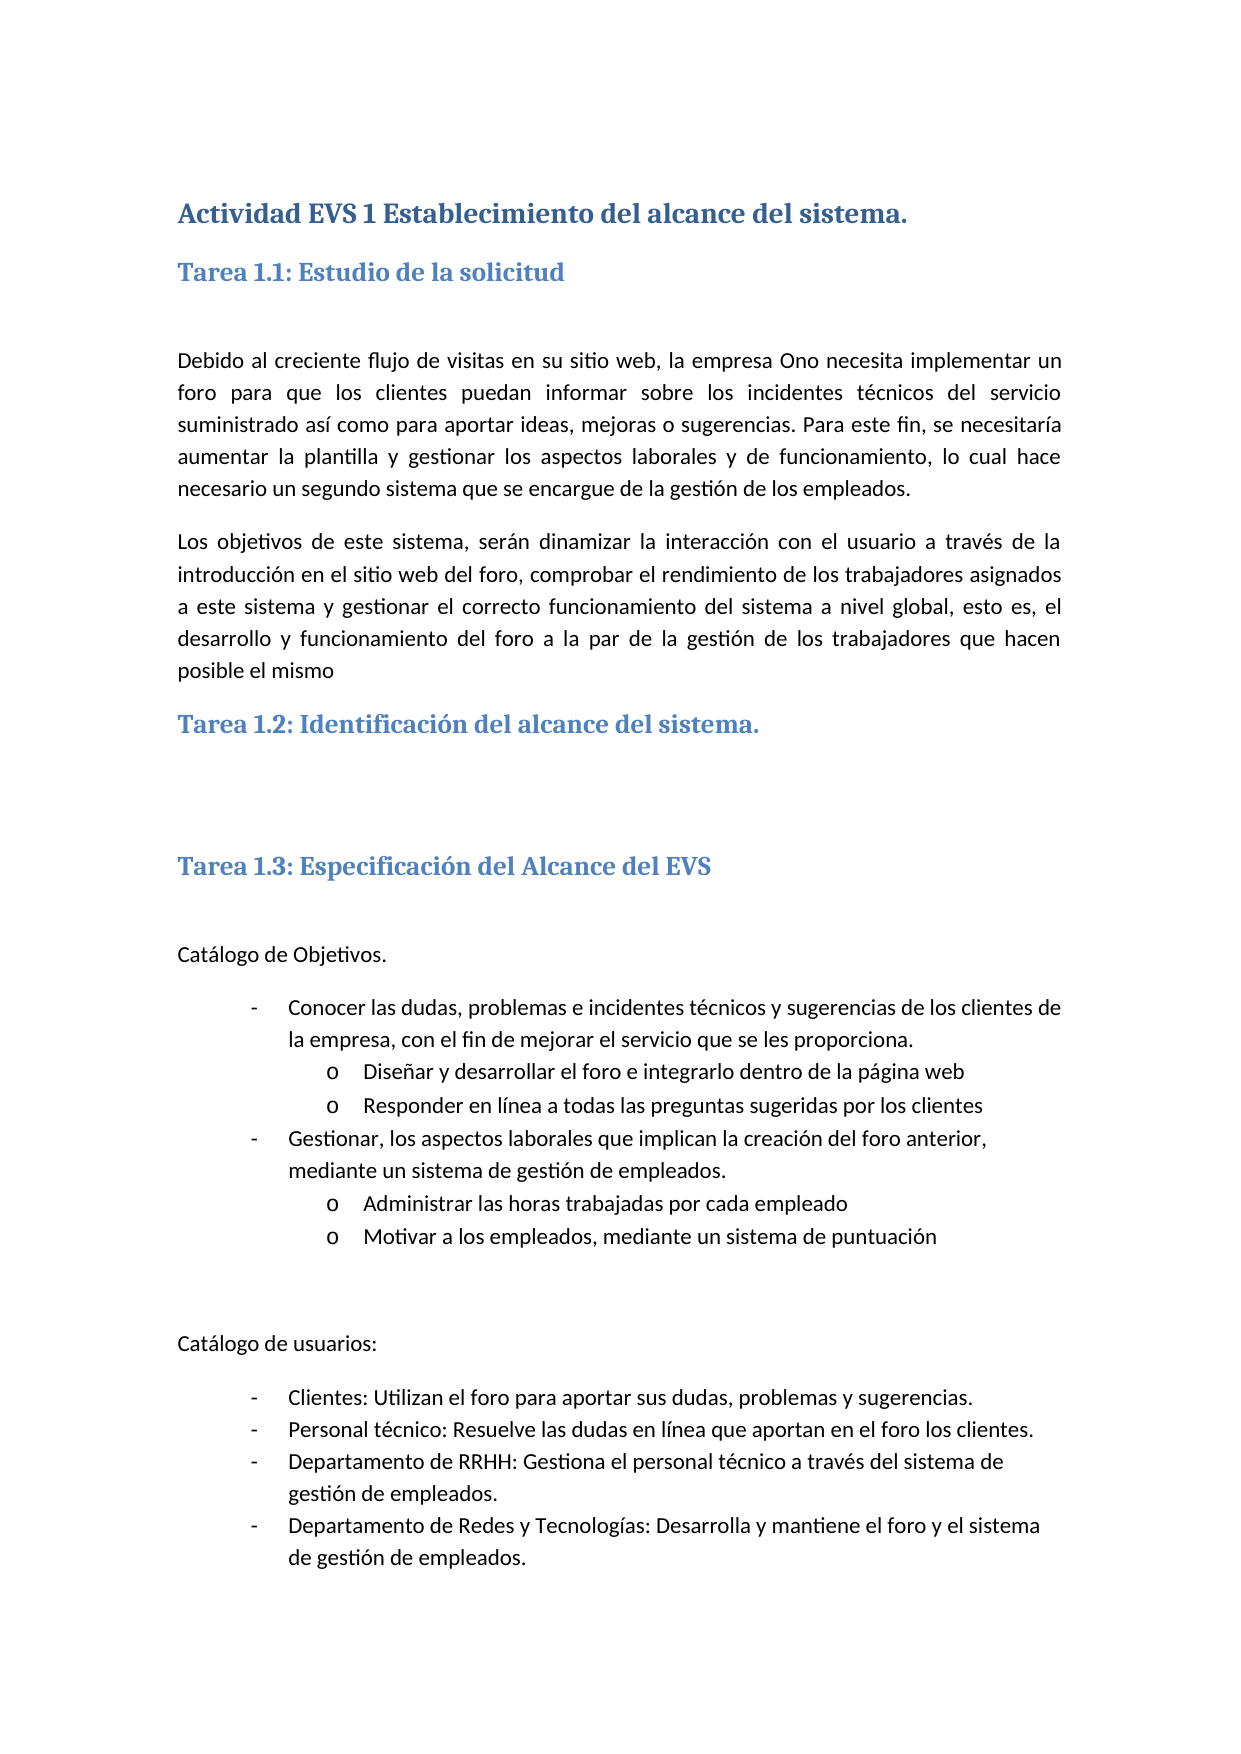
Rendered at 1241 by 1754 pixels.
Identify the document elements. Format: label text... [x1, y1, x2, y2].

list Conocer las dudas, problemas e incidentes técnicos y sugerencias de los clientes de la empresa, con el fin de mejorar el servicio que se les proporciona. [251, 993, 1063, 1053]
subtitle Tarea 1.2: Identificación del alcance del sistema. [177, 709, 1063, 740]
text Los objetivos de este sistema, serán dinamizar la interacción con el usuario a través de la introducción en el sitio web del foro, comprobar el rendimiento de los trabajadores asignados a este sistema y gestionar el correcto funcionamiento del sistema a nivel global, esto es, el desarrollo y funcionamiento del foro a la par de la gestión de los trabajadores que hacen posible el mismo [177, 527, 1063, 684]
subtitle Actividad EVS 1 Establecimiento del alcance del sistema. [177, 198, 1063, 231]
list Administrar las horas trabajadas por cada empleado [326, 1189, 1063, 1218]
list Clientes: Utilizan el foro para aportar sus dudas, problemas y sugerencias. [251, 1383, 1063, 1411]
subtitle Tarea 1.1: Estudio de la solicitud [177, 257, 1063, 288]
list Gestionar, los aspectos laborales que implican la creación del foro anterior, mediante un sistema de gestión de empleados. [251, 1124, 1063, 1184]
text Catálogo de usuarios: [177, 1329, 1063, 1358]
subtitle Tarea 1.3: Especificación del Alcance del EVS [177, 851, 1063, 882]
text Catálogo de Objetivos. [177, 940, 1063, 968]
list Diseñar y desarrollar el foro e integrarlo dentro de la página web [326, 1057, 1063, 1086]
list Motivar a los empleados, mediante un sistema de puntuación [326, 1222, 1063, 1251]
list Departamento de Redes y Tecnologías: Desarrolla y mantiene el foro y el sistema de gestión de empleados. [251, 1511, 1063, 1572]
list Departamento de RRHH: Gestiona el personal técnico a través del sistema de gestión de empleados. [251, 1447, 1063, 1507]
list Personal técnico: Resuelve las dudas en línea que aportan en el foro los clientes. [251, 1415, 1063, 1443]
text Debido al creciente flujo de visitas en su sitio web, la empresa Ono necesita implementar un foro para que los clientes puedan informar sobre los incidentes técnicos del servicio suministrado así como para aportar ideas, mejoras o sugerencias. Para este fin, se necesitaría aumentar la plantilla y gestionar los aspectos laborales y de funcionamiento, lo cual hace necesario un segundo sistema que se encargue de la gestión de los empleados. [177, 346, 1063, 502]
list Responder en línea a todas las preguntas sugeridas por los clientes [326, 1091, 1063, 1120]
